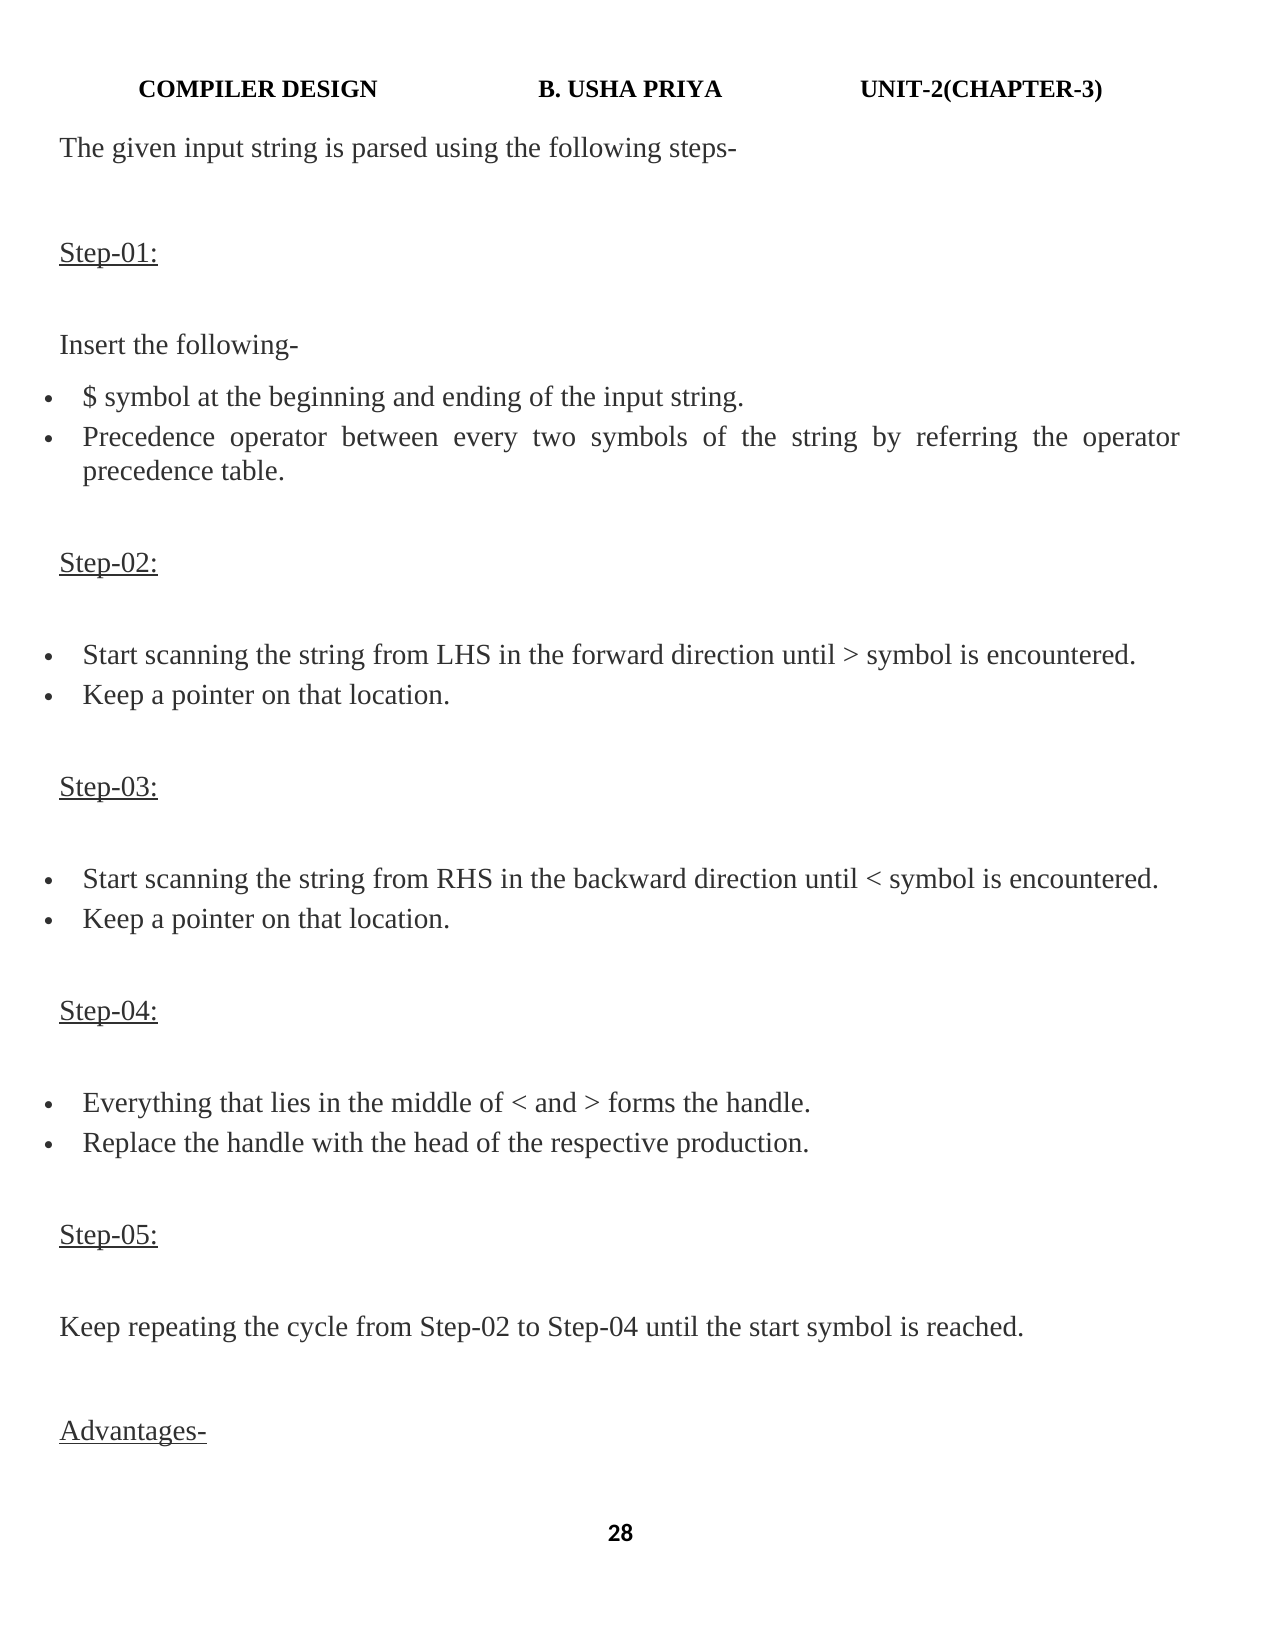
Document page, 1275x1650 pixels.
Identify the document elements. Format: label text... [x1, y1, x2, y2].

list Keep a pointer on that location. [45, 677, 1182, 710]
text The given input string is parsed using the following steps- [59, 131, 1182, 164]
subtitle Step-04: [59, 993, 1182, 1026]
subtitle Step-02: [59, 545, 1182, 578]
text Keep repeating the cycle from Step-02 to Step-04 until the start symbol is reached. [59, 1309, 1182, 1342]
subtitle Advantages- [59, 1413, 1182, 1447]
list Start scanning the string from LHS in the forward direction until > symbol is encountered. [45, 637, 1182, 671]
text Insert the following- [59, 327, 1182, 361]
list Keep a pointer on that location. [45, 901, 1182, 934]
subtitle Step-05: [59, 1217, 1182, 1250]
list Replace the handle with the head of the respective production. [45, 1125, 1182, 1158]
list $ symbol at the beginning and ending of the input string. [45, 379, 1182, 413]
subtitle Step-01: [59, 235, 1182, 269]
list Everything that lies in the middle of < and > forms the handle. [45, 1085, 1182, 1118]
list Start scanning the string from RHS in the backward direction until < symbol is encountered. [45, 861, 1182, 894]
subtitle Step-03: [59, 769, 1182, 802]
list Precedence operator between every two symbols of the string by referring the operator precedence table. [45, 419, 1182, 486]
